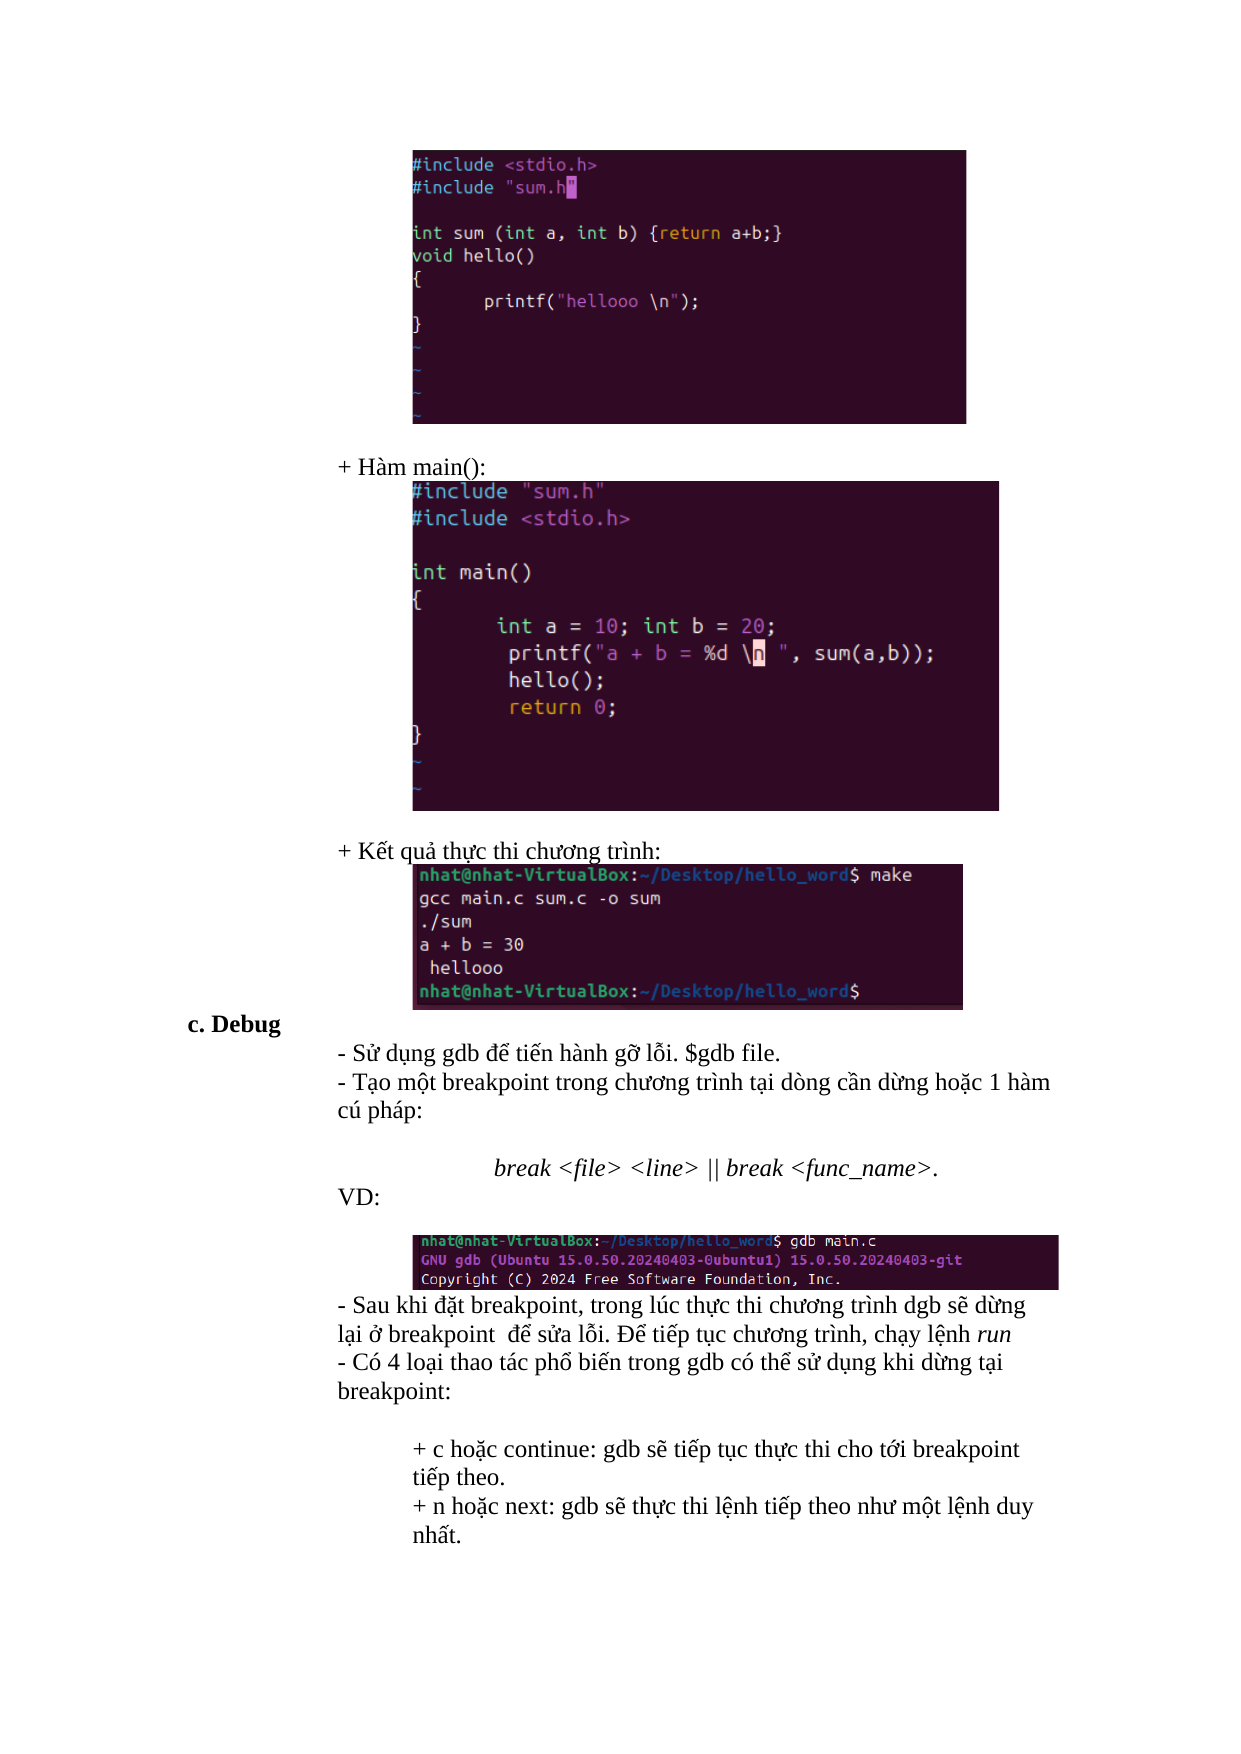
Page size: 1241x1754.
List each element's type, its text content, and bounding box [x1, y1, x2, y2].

list - Tạo một breakpoint trong chương trình tại dòng cần dừng hoặc 1 hàm cú pháp: [262, 1067, 1053, 1124]
list - Có 4 loại thao tác phổ biến trong gdb có thể sử dụng khi dừng tại breakpoint: [262, 1347, 1053, 1405]
picture [412, 1235, 1059, 1290]
list - Sử dụng gdb để tiến hành gỡ lỗi. $gdb file. [262, 1038, 1053, 1067]
picture [412, 481, 1000, 811]
list VD: [187, 1182, 1053, 1210]
list Debug [187, 1009, 1053, 1038]
list + c hoặc continue: gdb sẽ tiếp tục thực thi cho tới breakpoint tiếp theo. [337, 1434, 1053, 1491]
list break <file> <line> || break <func_name>. [412, 1153, 1053, 1182]
picture [412, 864, 963, 1010]
list + Kết quả thực thi chương trình: [187, 836, 1053, 864]
picture [412, 150, 967, 424]
list + n hoặc next: gdb sẽ thực thi lệnh tiếp theo như một lệnh duy nhất. [337, 1491, 1053, 1549]
list + Hàm main(): [187, 452, 1053, 481]
list - Sau khi đặt breakpoint, trong lúc thực thi chương trình dgb sẽ dừng lại ở breakpoint để sửa lỗi. Để tiếp tục chương trình, chạy lệnh run [262, 1290, 1053, 1347]
